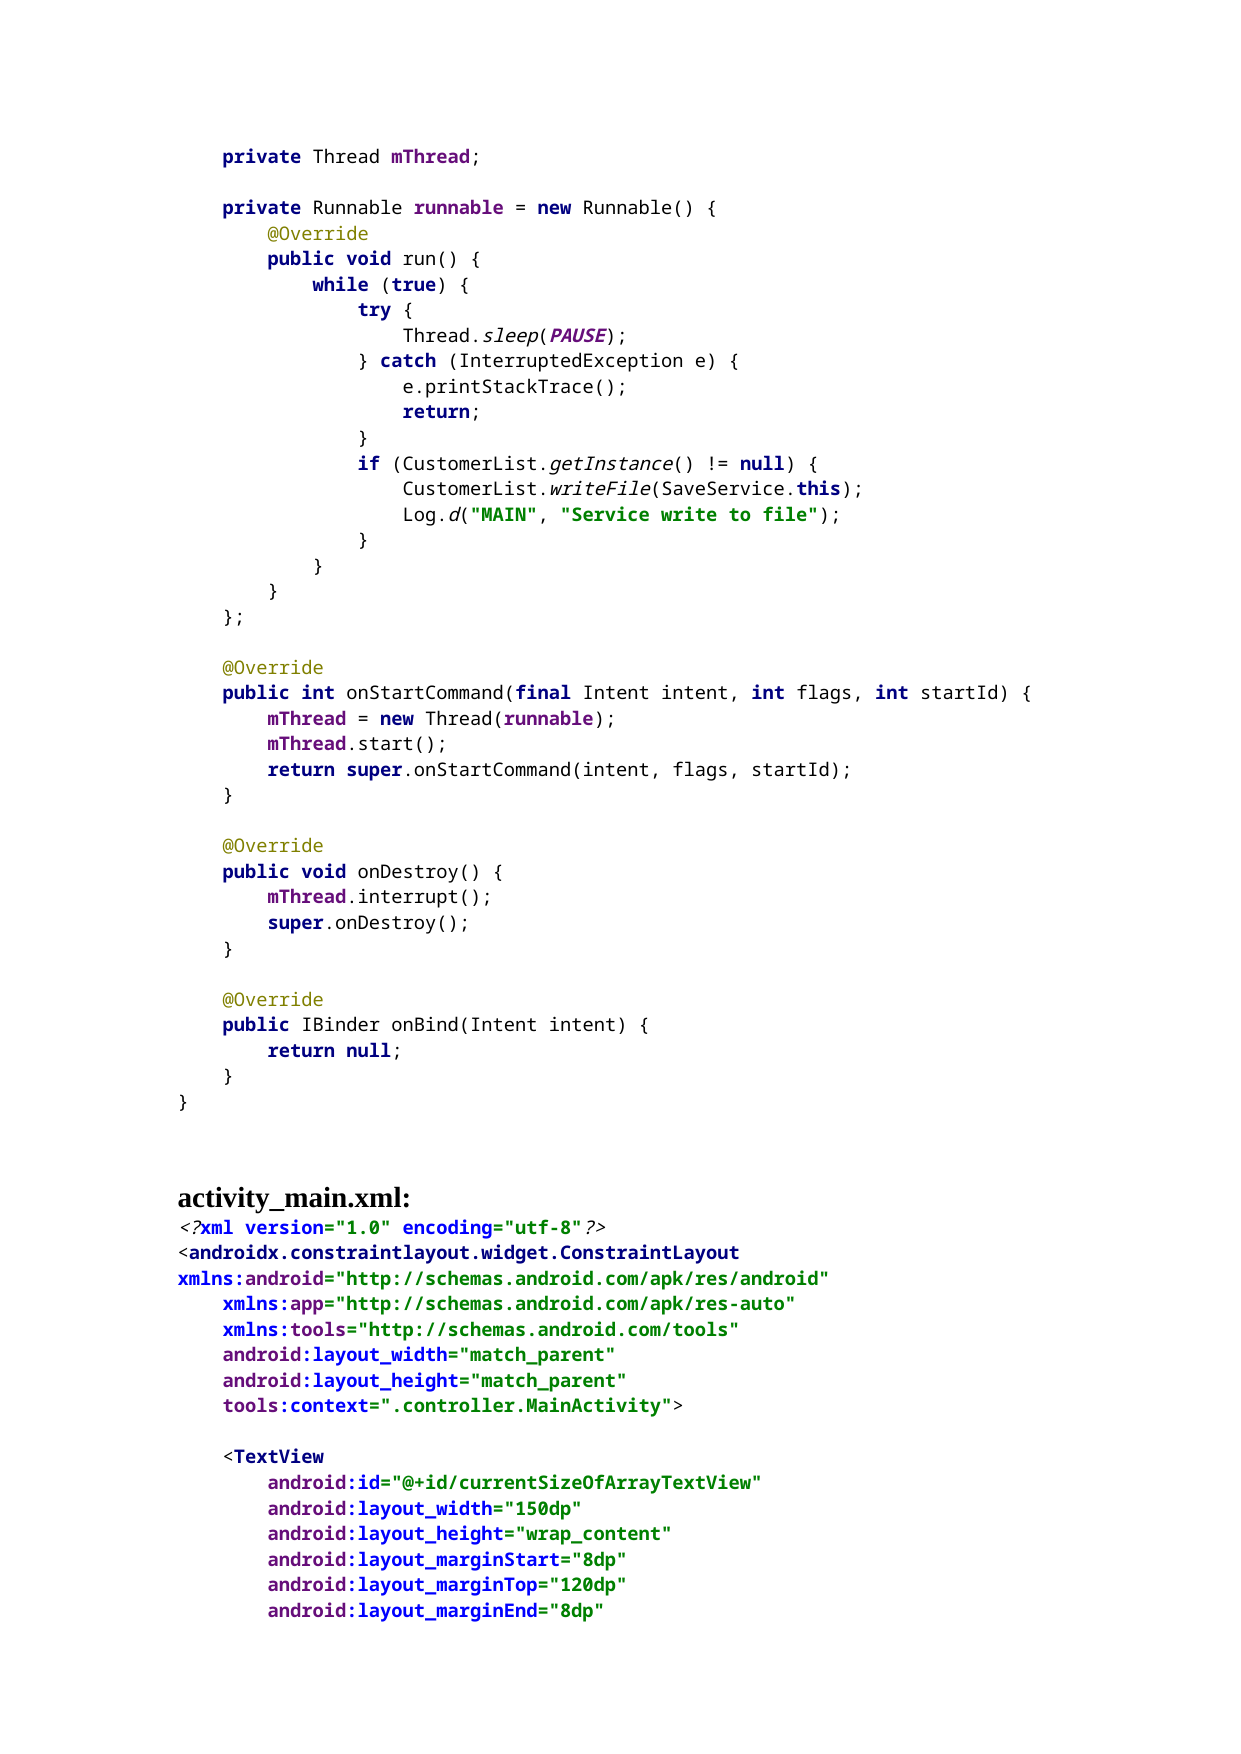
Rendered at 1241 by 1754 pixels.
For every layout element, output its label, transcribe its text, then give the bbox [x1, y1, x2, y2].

text activity_main.xml: [177, 1181, 1152, 1214]
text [177, 1214, 1152, 1622]
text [177, 118, 1152, 1113]
